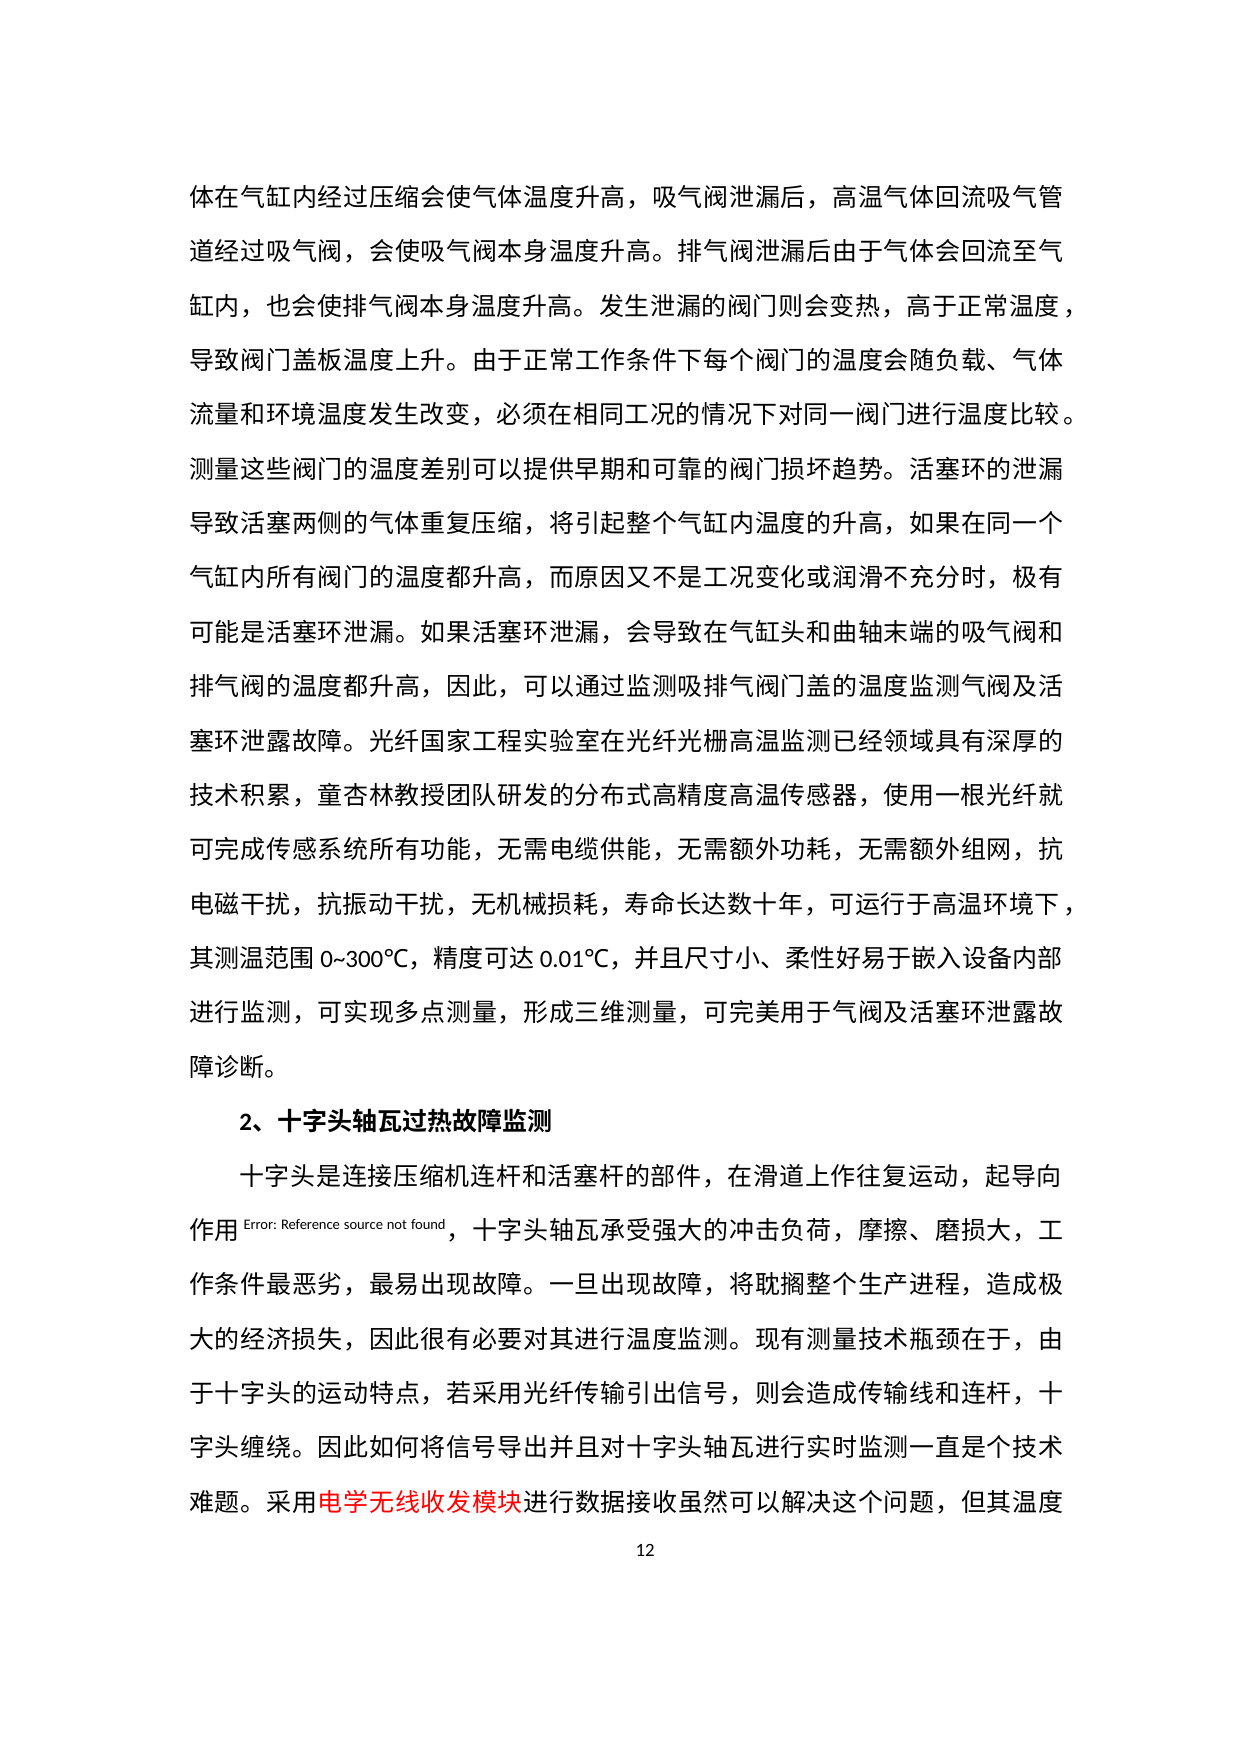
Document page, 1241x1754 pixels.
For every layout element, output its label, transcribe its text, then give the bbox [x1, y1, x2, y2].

text 2、十字头轴瓦过热故障监测 [189, 1102, 1063, 1138]
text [189, 1156, 1063, 1518]
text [189, 177, 1063, 1083]
